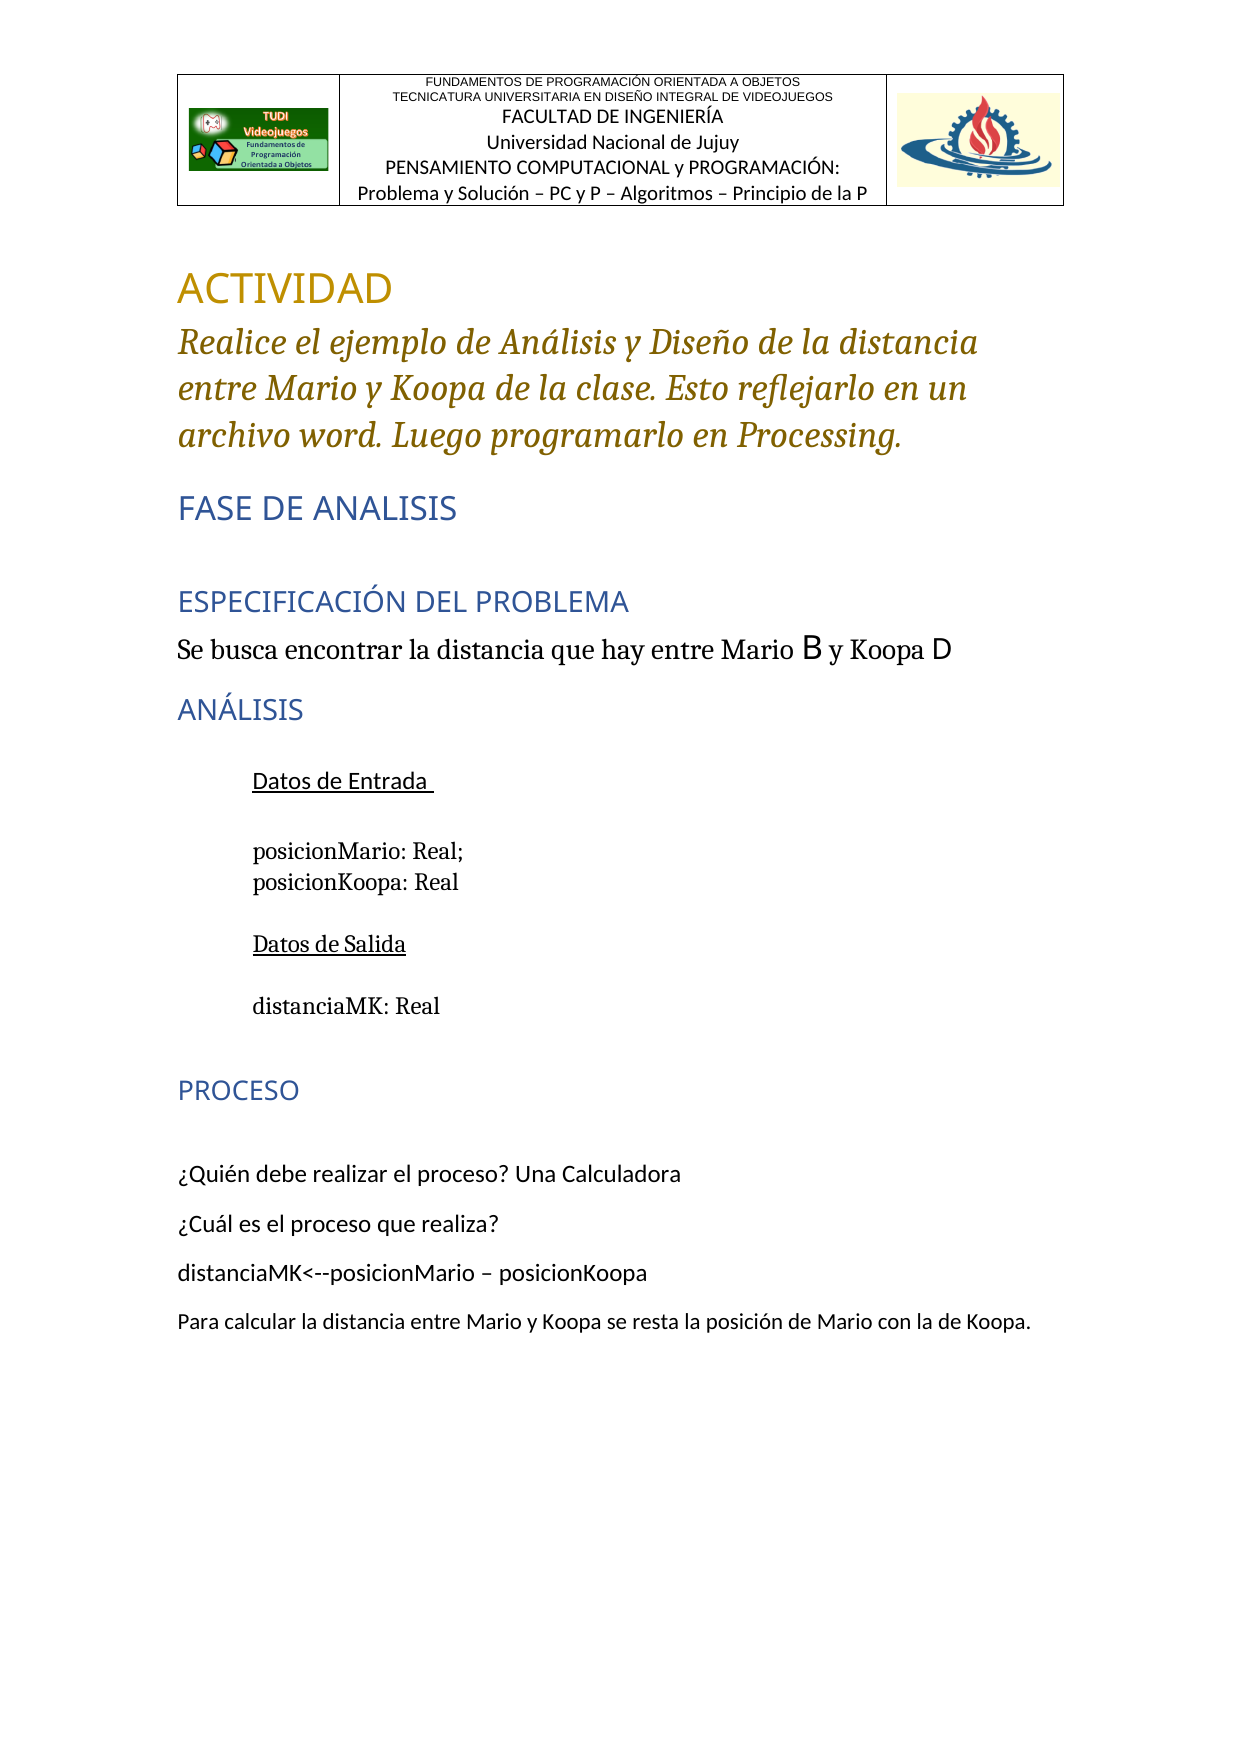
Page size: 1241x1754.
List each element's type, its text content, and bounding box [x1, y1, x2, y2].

list posicionKoopa: Real [252, 868, 1063, 897]
subtitle FASE DE ANALISIS [177, 485, 1063, 531]
text ¿Quién debe realizar el proceso? Una Calculadora [177, 1158, 1063, 1189]
subtitle ESPECIFICACIÓN DEL PROBLEMA [177, 581, 1063, 621]
text distanciaMK<--posicionMario – posicionKoopa [177, 1258, 1063, 1288]
list Datos de Entrada [252, 765, 1063, 796]
list distanciaMK: Real [252, 992, 1063, 1021]
list Datos de Salida [252, 930, 1063, 959]
subtitle ACTIVIDAD [177, 259, 1063, 316]
text Realice el ejemplo de Análisis y Diseño de la distancia entre Mario y Koopa de la clase. Esto reflejarlo en un archivo word. Luego programarlo en Processing. [177, 321, 1063, 457]
picture [897, 93, 1060, 187]
subtitle ANÁLISIS [177, 689, 1063, 729]
text Se busca encontrar la distancia que hay entre Mario B y Koopa D [177, 624, 1063, 669]
text ¿Cuál es el proceso que realiza? [177, 1208, 1063, 1238]
subtitle PROCESO [177, 1071, 1063, 1108]
text Para calcular la distancia entre Mario y Koopa se resta la posición de Mario con la de Koopa. [177, 1307, 1063, 1335]
list posicionMario: Real; [252, 837, 1063, 866]
picture [188, 108, 329, 171]
